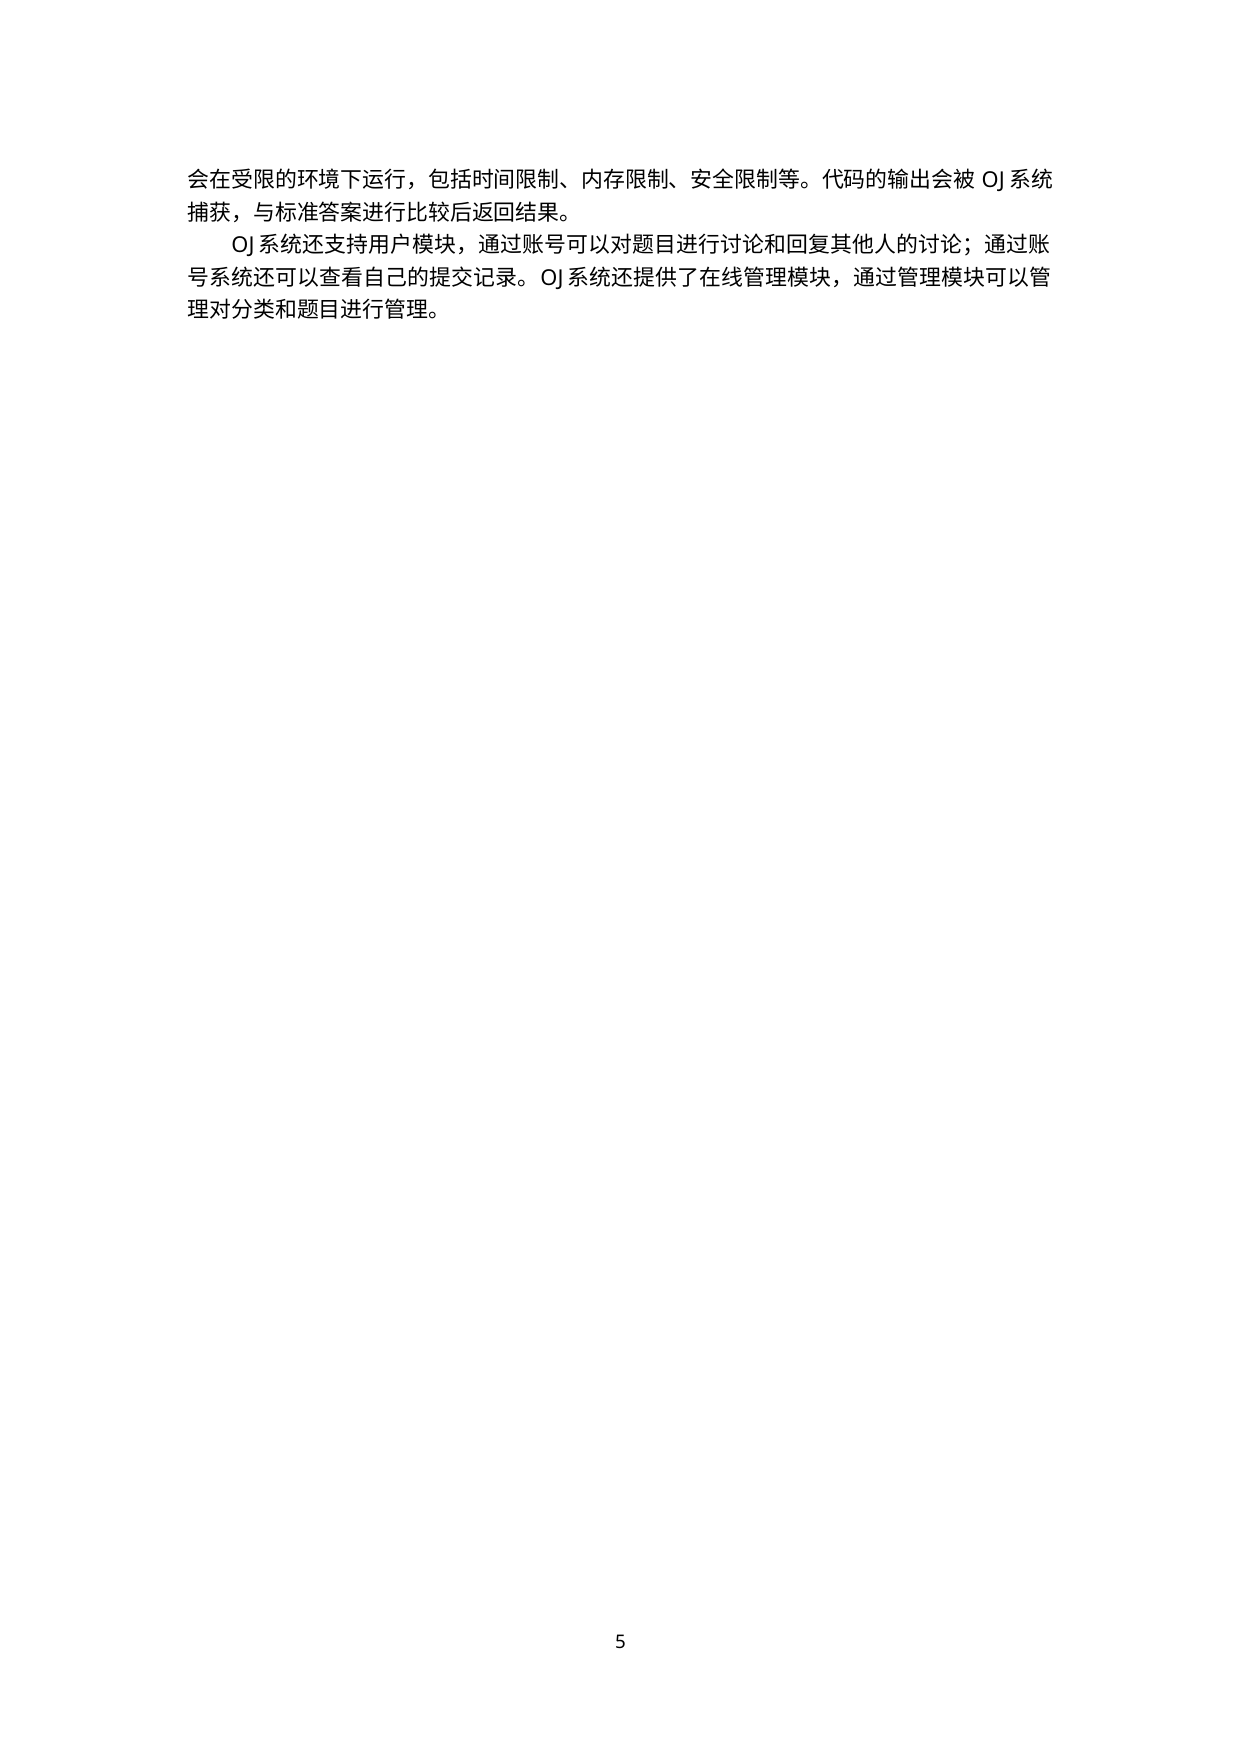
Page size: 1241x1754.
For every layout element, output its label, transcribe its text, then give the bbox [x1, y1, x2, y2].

text OJ系统还支持用户模块，通过账号可以对题目进行讨论和回复其他人的讨论；通过账号系统还可以查看自己的提交记录。OJ系统还提供了在线管理模块，通过管理模块可以管理对分类和题目进行管理。 [187, 227, 1053, 324]
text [187, 162, 1053, 227]
